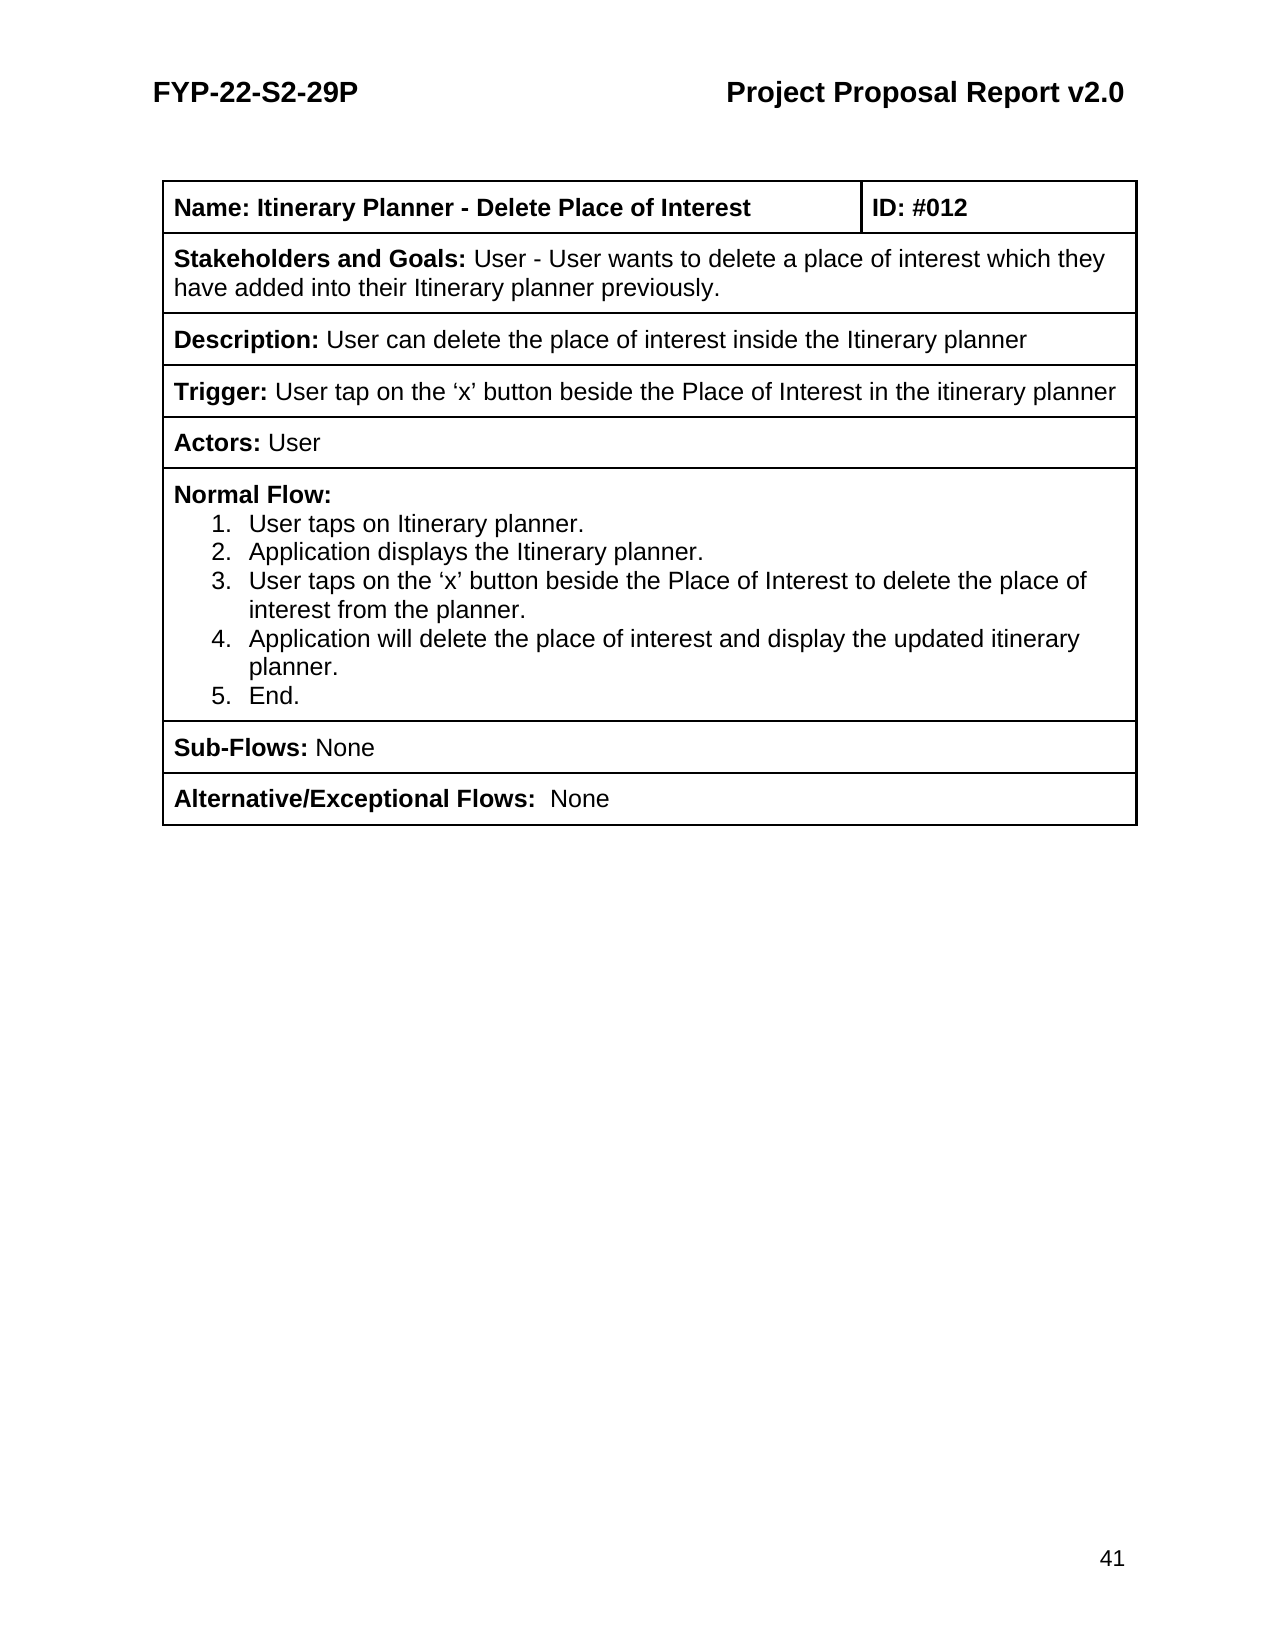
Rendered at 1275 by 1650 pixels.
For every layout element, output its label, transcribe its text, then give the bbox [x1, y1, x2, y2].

table_cell Normal Flow: User taps on Itinerary planner. Application displays the Itinerary planner. User taps on the ‘x’ button beside the Place of Interest to delete the place of interest from the planner. Application will delete the place of interest and display the updated itinerary planner. End. [164, 469, 1135, 720]
table_header Name: Itinerary Planner - Delete Place of Interest [164, 182, 860, 232]
table_cell Alternative/Exceptional Flows: None [164, 774, 1135, 823]
table_cell Description: User can delete the place of interest inside the Itinerary planner [164, 314, 1135, 364]
table_cell Actors: User [164, 418, 1135, 467]
table_cell Stakeholders and Goals: User - User wants to delete a place of interest which they have added into their Itinerary planner previously. [164, 234, 1135, 312]
table_cell Sub-Flows: None [164, 722, 1135, 772]
table_cell Trigger: User tap on the ‘x’ button beside the Place of Interest in the itinerary planner [164, 366, 1135, 416]
table_header ID: #012 [863, 182, 1135, 232]
